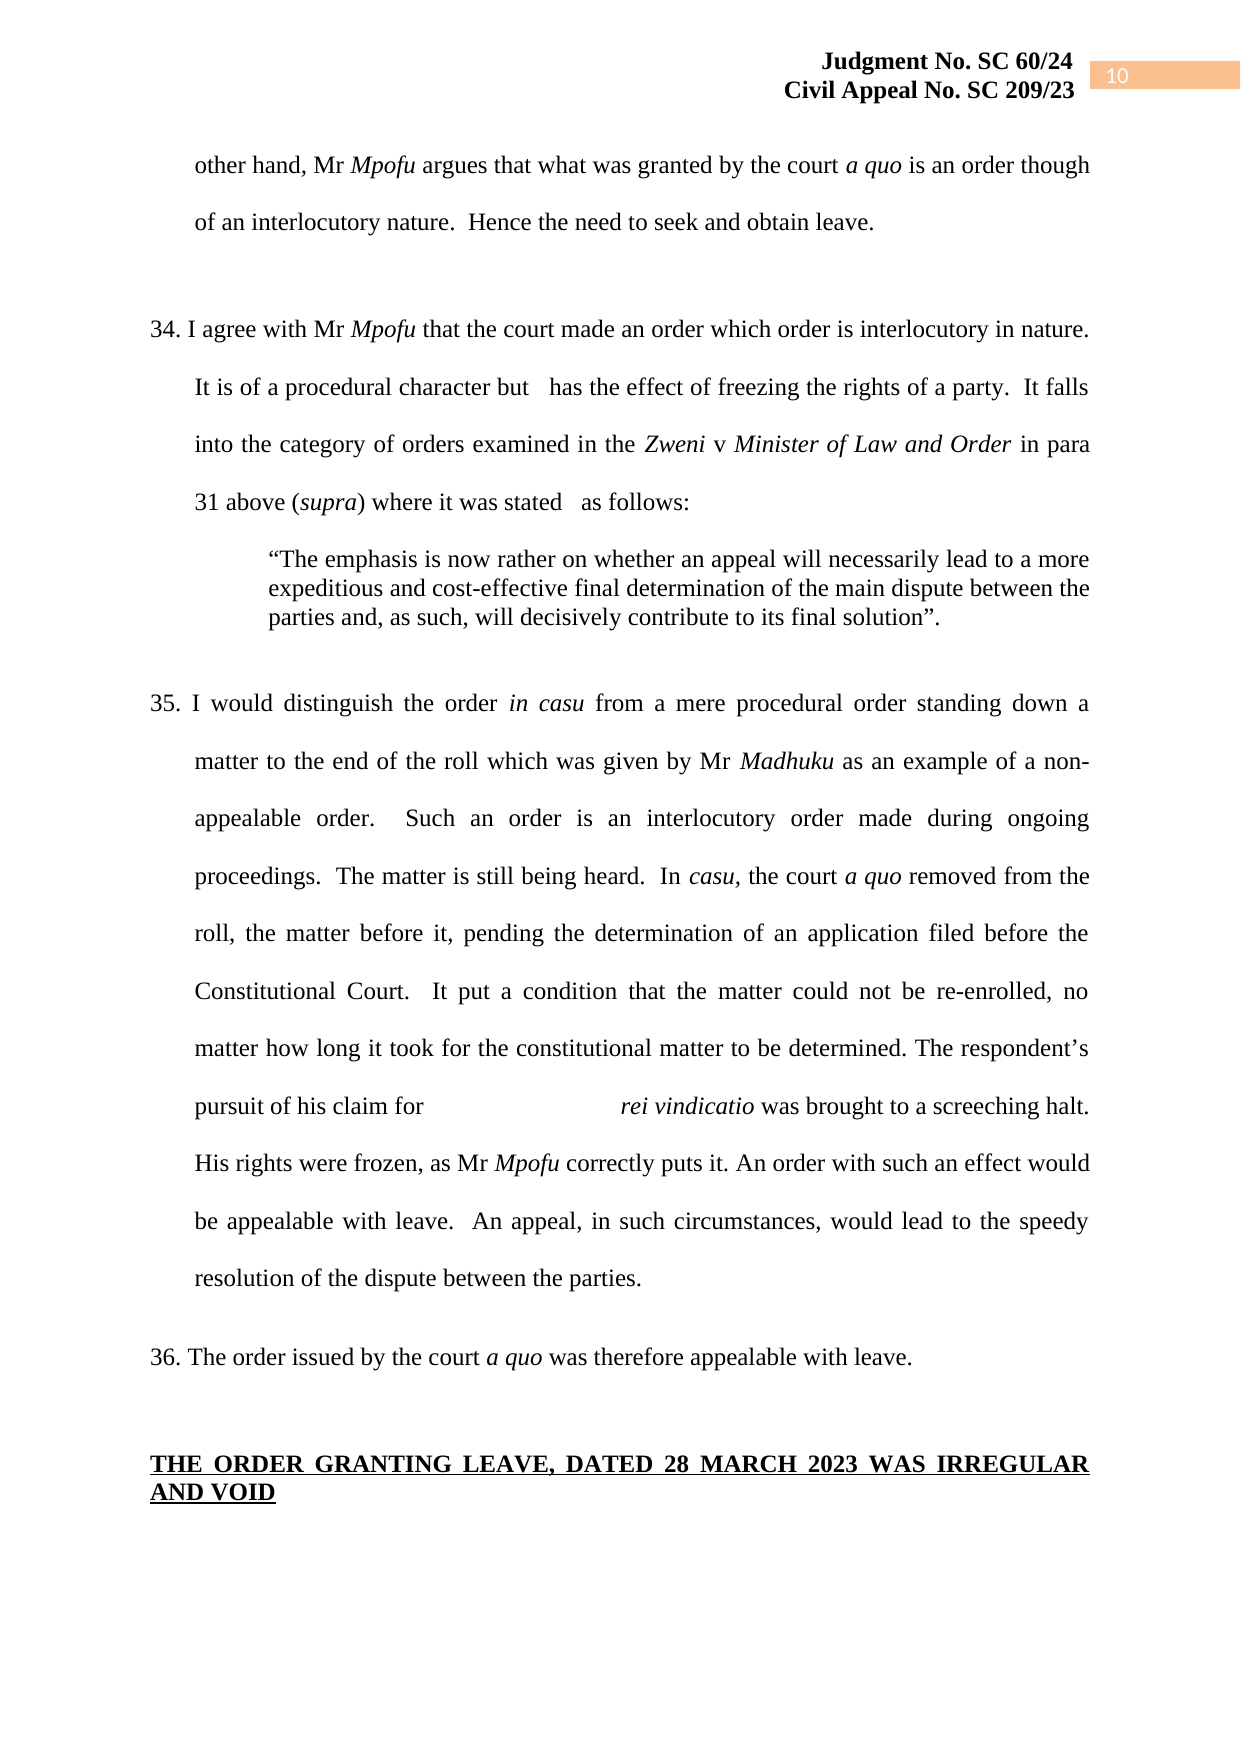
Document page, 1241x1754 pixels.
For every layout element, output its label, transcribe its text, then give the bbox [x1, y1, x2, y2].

text THE ORDER GRANTING LEAVE, DATED 28 MARCH 2023 WAS IRREGULAR AND VOID [150, 1475, 1090, 1506]
text THE ORDER GRANTING LEAVE, DATED 28 MARCH 2023 WAS IRREGULAR AND VOID [150, 1449, 1090, 1474]
text 35. I would distinguish the order in casu from a mere procedural order standing down a matter to the end of the roll which was given by Mr Madhuku as an example of a non-appealable order. Such an order is an interlocutory order made during ongoing proceedings. The matter is still being heard. In casu, the court a quo removed from the roll, the matter before it, pending the determination of an application filed before the Constitutional Court. It put a condition that the matter could not be re-enrolled, no matter how long it took for the constitutional matter to be determined. The respondent’s pursuit of his claim for rei vindicatio was brought to a screeching halt. His rights were frozen, as Mr Mpofu correctly puts it. An order with such an effect would be appealable with leave. An appeal, in such circumstances, would lead to the speedy resolution of the dispute between the parties. [150, 688, 1090, 1292]
text “The emphasis is now rather on whether an appeal will necessarily lead to a more expeditious and cost-effective final determination of the main dispute between the parties and, as such, will decisively contribute to its final solution”. [268, 544, 1090, 631]
text 36. The order issued by the court a quo was therefore appealable with leave. [150, 1342, 1090, 1370]
text 34. I agree with Mr Mpofu that the court made an order which order is interlocutory in nature. It is of a procedural character but has the effect of freezing the rights of a party. It falls into the category of orders examined in the Zweni v Minister of Law and Order in para 31 above (supra) where it was stated as follows: [150, 314, 1090, 516]
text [150, 150, 1090, 236]
